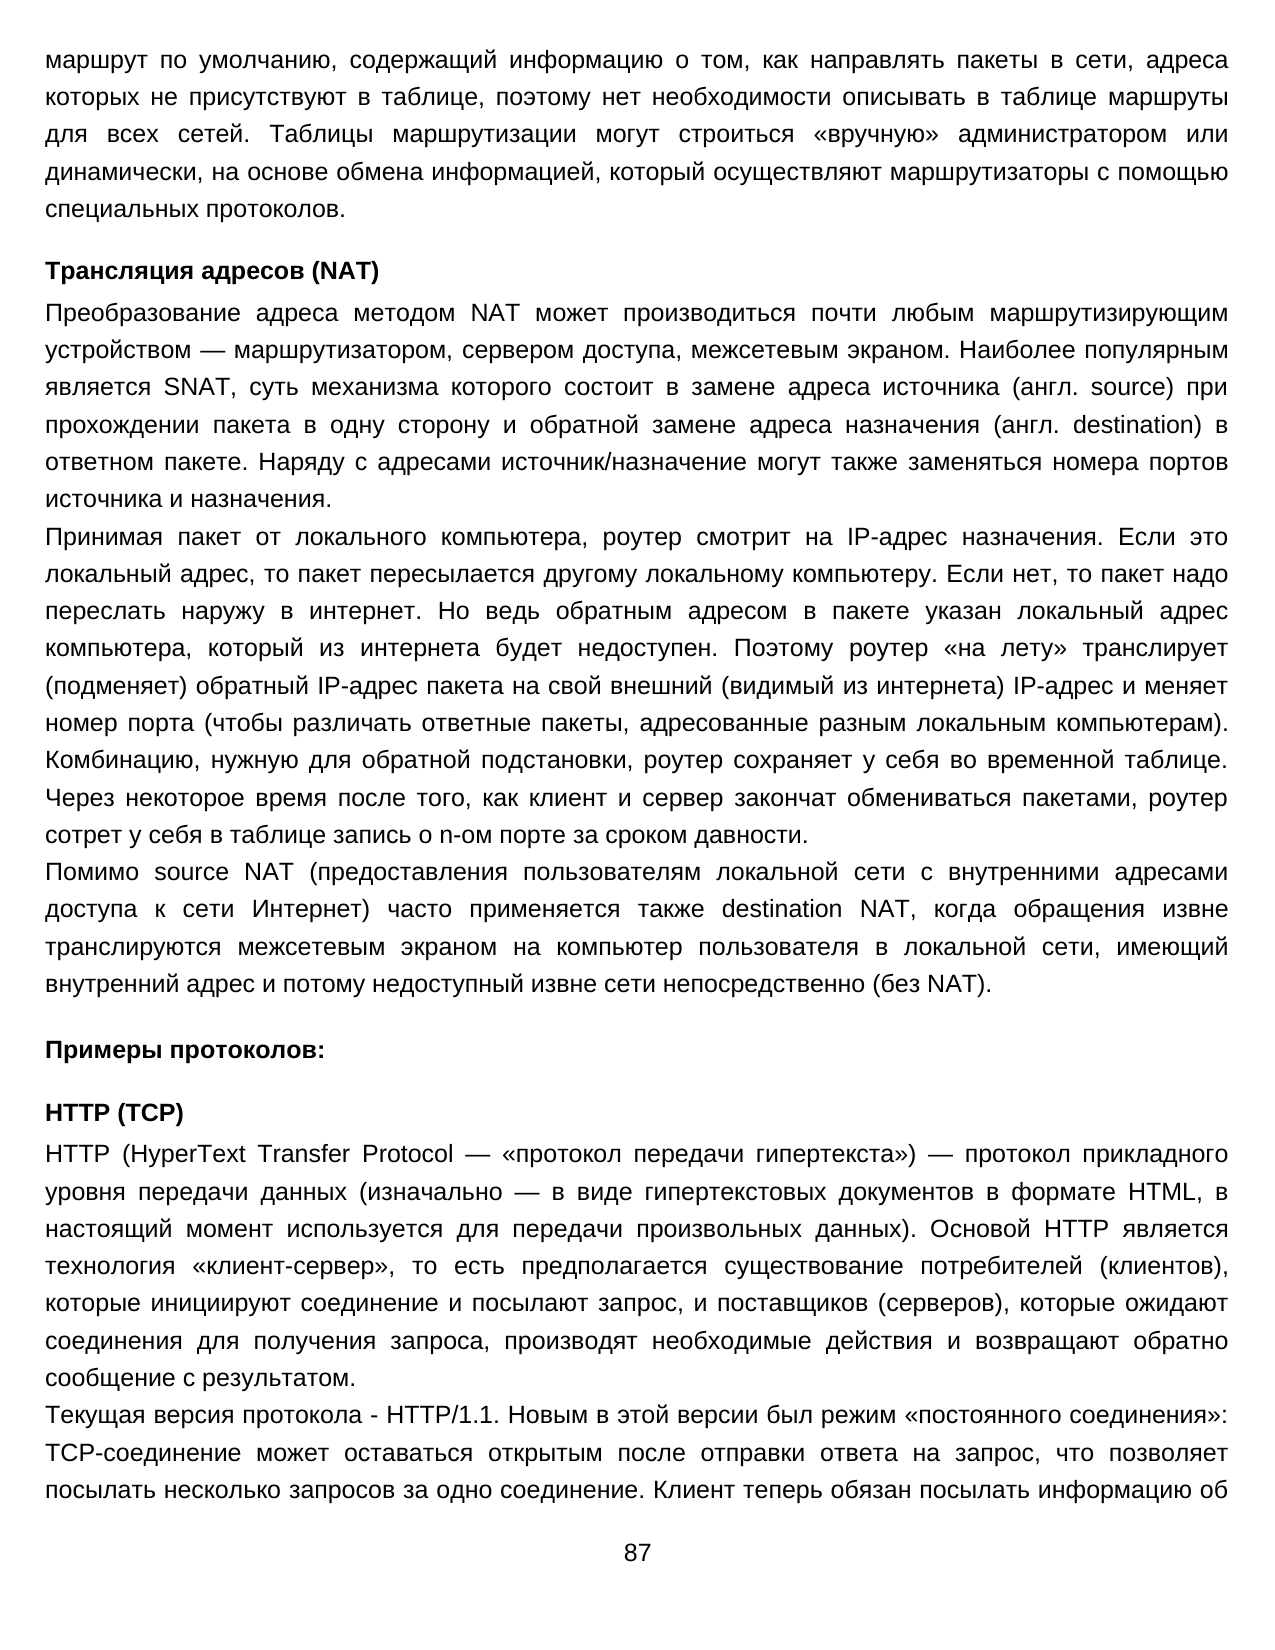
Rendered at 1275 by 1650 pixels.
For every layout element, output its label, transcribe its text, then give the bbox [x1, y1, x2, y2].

text Трансляция адресов (NAT) [45, 256, 1230, 285]
text Примеры протоколов: [45, 1036, 1230, 1064]
text Помимо source NAT (предоставления пользователям локальной сети с внутренними адресами доступа к сети Интернет) часто применяется также destination NAT, когда обращения извне транслируются межсетевым экраном на компьютер пользователя в локальной сети, имеющий внутренний адрес и потому недоступный извне сети непосредственно (без NAT). [45, 857, 1230, 998]
text Принимая пакет от локального компьютера, роутер смотрит на IP-адрес назначения. Если это локальный адрес, то пакет пересылается другому локальному компьютеру. Если нет, то пакет надо переслать наружу в интернет. Но ведь обратным адресом в пакете указан локальный адрес компьютера, который из интернета будет недоступен. Поэтому роутер «на лету» транслирует (подменяет) обратный IP-адрес пакета на свой внешний (видимый из интернета) IP-адрес и меняет номер порта (чтобы различать ответные пакеты, адресованные разным локальным компьютерам). Комбинацию, нужную для обратной подстановки, роутер сохраняет у себя во временной таблице. Через некоторое время после того, как клиент и сервер закончат обмениваться пакетами, роутер сотрет у себя в таблице запись о n-ом порте за сроком давности. [45, 522, 1230, 849]
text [45, 45, 1230, 223]
text Преобразование адреса методом NAT может производиться почти любым маршрутизирующим устройством — маршрутизатором, сервером доступа, межсетевым экраном. Наиболее популярным является SNAT, суть механизма которого состоит в замене адреса источника (англ. source) при прохождении пакета в одну сторону и обратной замене адреса назначения (англ. destination) в ответном пакете. Наряду с адресами источник/назначение могут также заменяться номера портов источника и назначения. [45, 298, 1230, 513]
text HTTP (TCP) [45, 1098, 1230, 1127]
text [45, 1400, 1230, 1504]
text HTTP (HyperText Transfer Protocol — «протокол передачи гипертекста») — протокол прикладного уровня передачи данных (изначально — в виде гипертекстовых документов в формате HTML, в настоящий момент используется для передачи произвольных данных). Основой HTTP является технология «клиент-сервер», то есть предполагается существование потребителей (клиентов), которые инициируют соединение и посылают запрос, и поставщиков (серверов), которые ожидают соединения для получения запроса, производят необходимые действия и возвращают обратно сообщение с результатом. [45, 1139, 1230, 1392]
